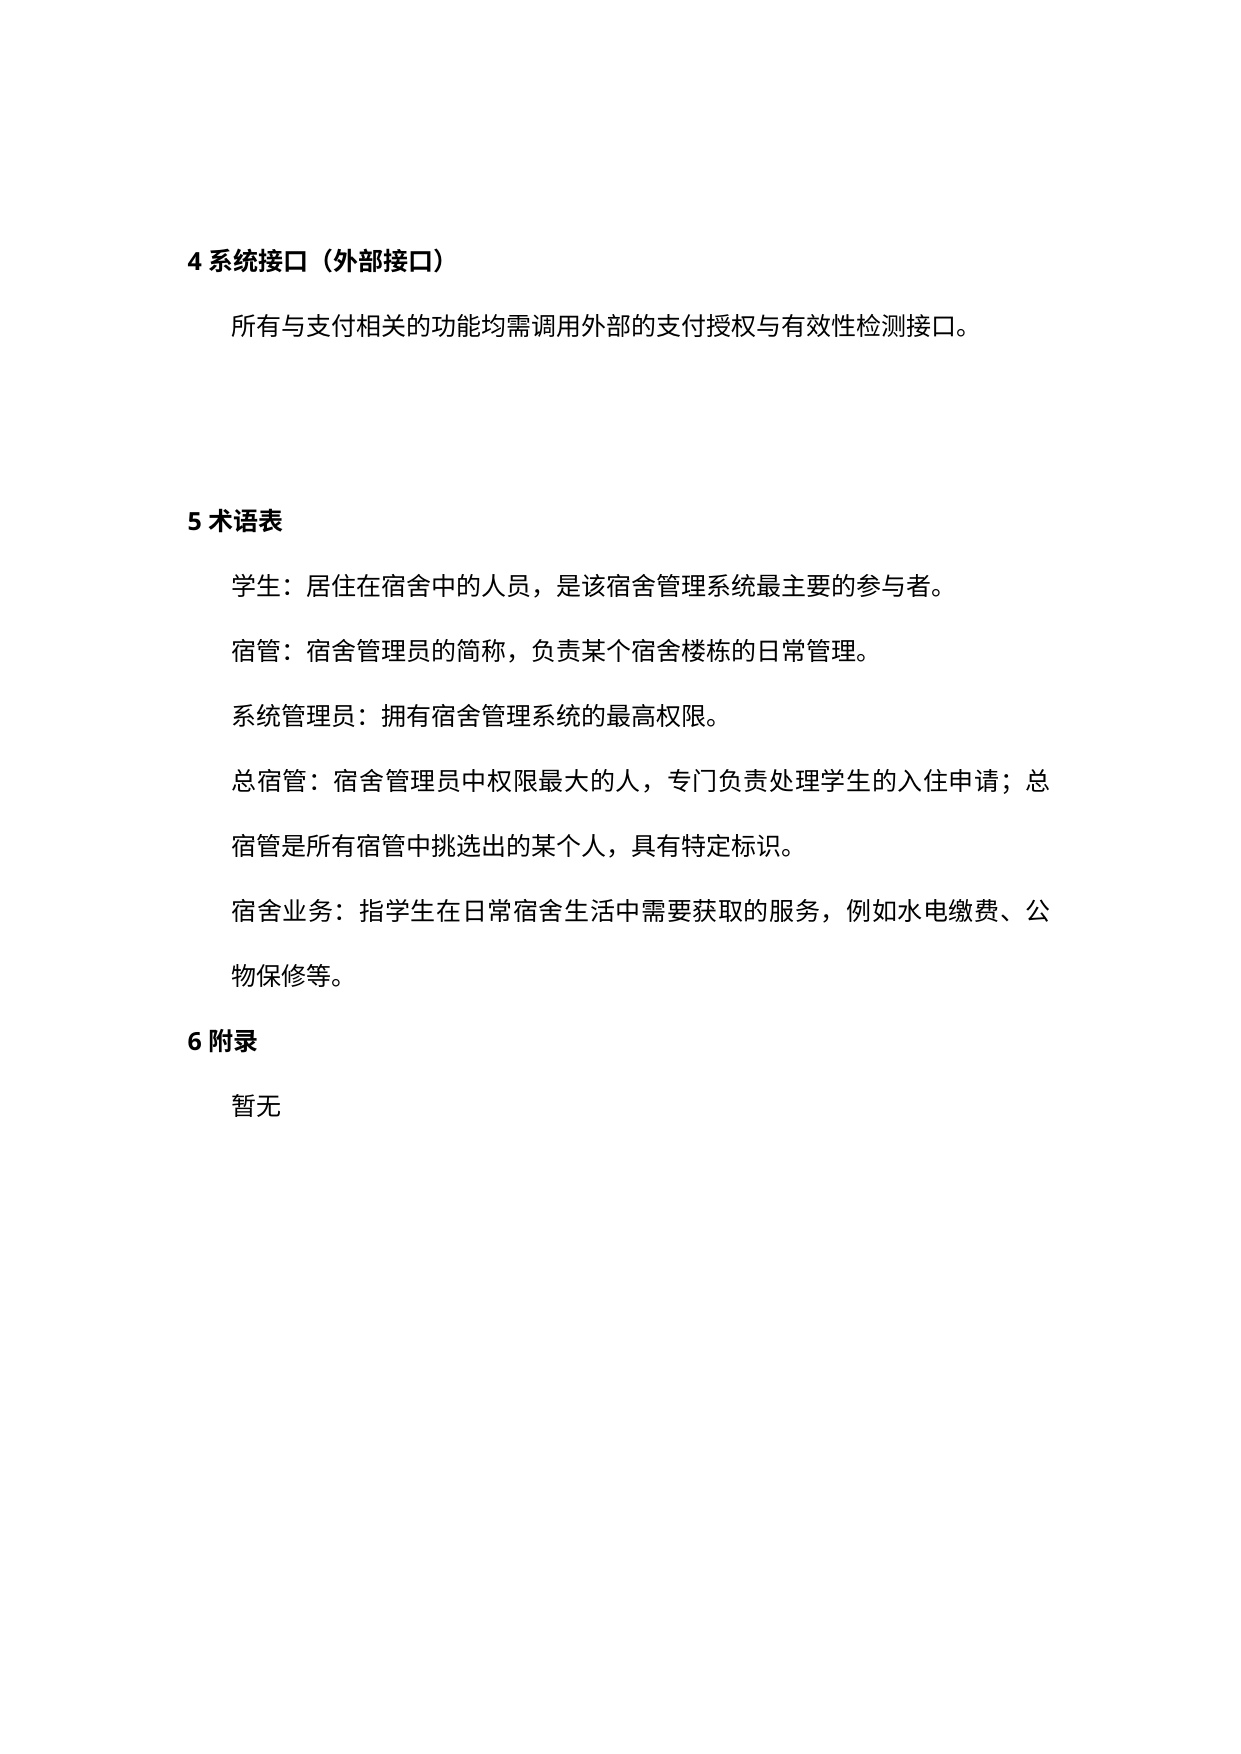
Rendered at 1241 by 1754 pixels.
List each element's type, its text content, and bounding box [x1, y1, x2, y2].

text 所有与支付相关的功能均需调用外部的支付授权与有效性检测接口。 [187, 292, 1053, 357]
text 总宿管：宿舍管理员中权限最大的人，专门负责处理学生的入住申请；总宿管是所有宿管中挑选出的某个人，具有特定标识。 [231, 747, 1053, 877]
text 暂无 [187, 1072, 1053, 1137]
text 学生：居住在宿舍中的人员，是该宿舍管理系统最主要的参与者。 [187, 552, 1053, 617]
text 6 附录 [187, 1007, 1053, 1072]
text 系统管理员：拥有宿舍管理系统的最高权限。 [187, 682, 1053, 747]
text 宿舍业务：指学生在日常宿舍生活中需要获取的服务，例如水电缴费、公物保修等。 [231, 877, 1053, 1007]
text 宿管：宿舍管理员的简称，负责某个宿舍楼栋的日常管理。 [187, 617, 1053, 682]
text 4 系统接口（外部接口） [187, 227, 1053, 292]
text 5 术语表 [187, 487, 1053, 552]
